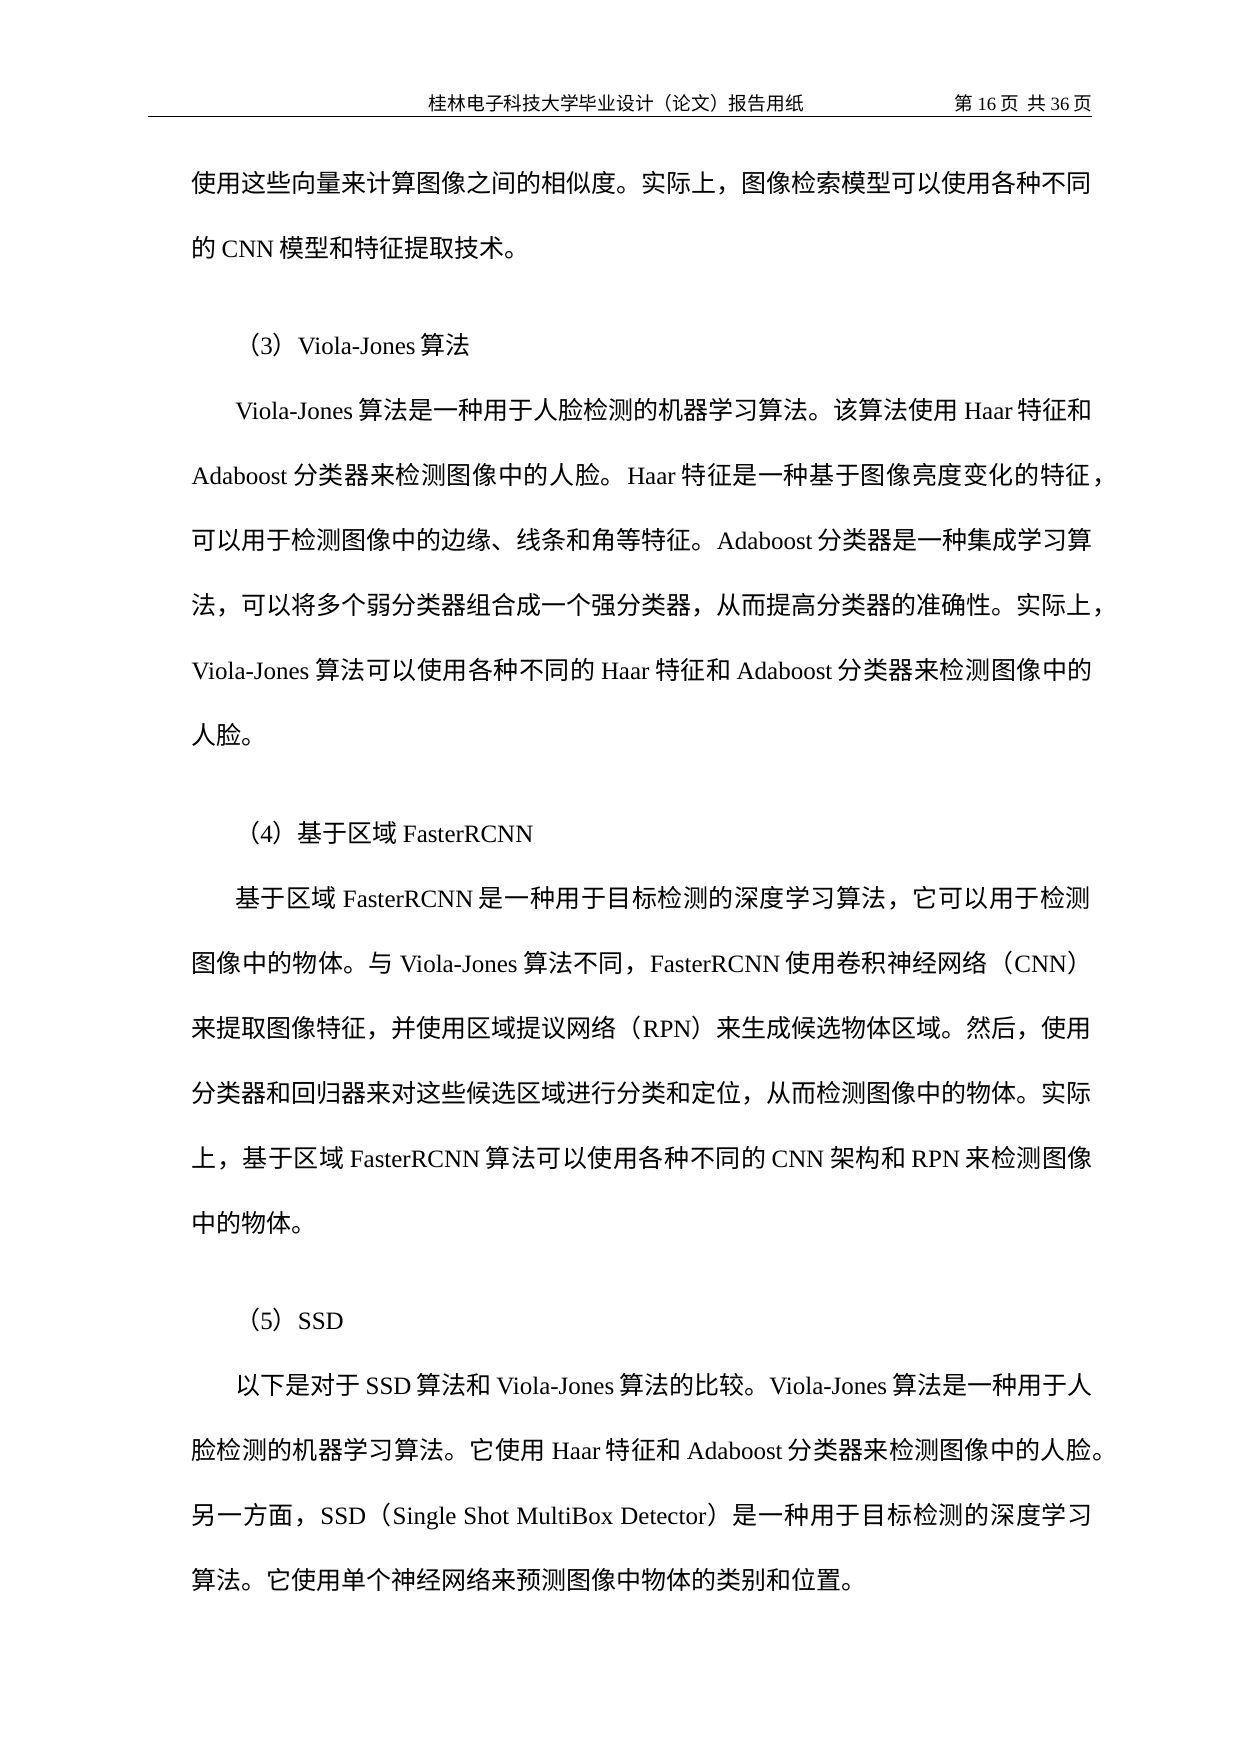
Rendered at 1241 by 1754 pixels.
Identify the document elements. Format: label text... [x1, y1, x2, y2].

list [191, 149, 1092, 279]
list Viola-Jones算法是一种用于人脸检测的机器学习算法。该算法使用Haar特征和Adaboost分类器来检测图像中的人脸。Haar特征是一种基于图像亮度变化的特征，可以用于检测图像中的边缘、线条和角等特征。Adaboost分类器是一种集成学习算法，可以将多个弱分类器组合成一个强分类器，从而提高分类器的准确性。实际上，Viola-Jones算法可以使用各种不同的Haar特征和Adaboost分类器来检测图像中的人脸。 [191, 376, 1092, 766]
list （3）Viola-Jones算法 [191, 311, 1092, 376]
list 以下是对于SSD算法和Viola-Jones算法的比较。Viola-Jones算法是一种用于人脸检测的机器学习算法。它使用Haar特征和Adaboost分类器来检测图像中的人脸。另一方面，SSD（Single Shot MultiBox Detector）是一种用于目标检测的深度学习算法。它使用单个神经网络来预测图像中物体的类别和位置。 [191, 1351, 1092, 1611]
list （4）基于区域FasterRCNN [191, 799, 1092, 864]
list 基于区域FasterRCNN是一种用于目标检测的深度学习算法，它可以用于检测图像中的物体。与Viola-Jones算法不同，FasterRCNN使用卷积神经网络（CNN）来提取图像特征，并使用区域提议网络（RPN）来生成候选物体区域。然后，使用分类器和回归器来对这些候选区域进行分类和定位，从而检测图像中的物体。实际上，基于区域FasterRCNN算法可以使用各种不同的CNN架构和RPN来检测图像中的物体。 [191, 864, 1092, 1254]
list （5）SSD [191, 1286, 1092, 1351]
